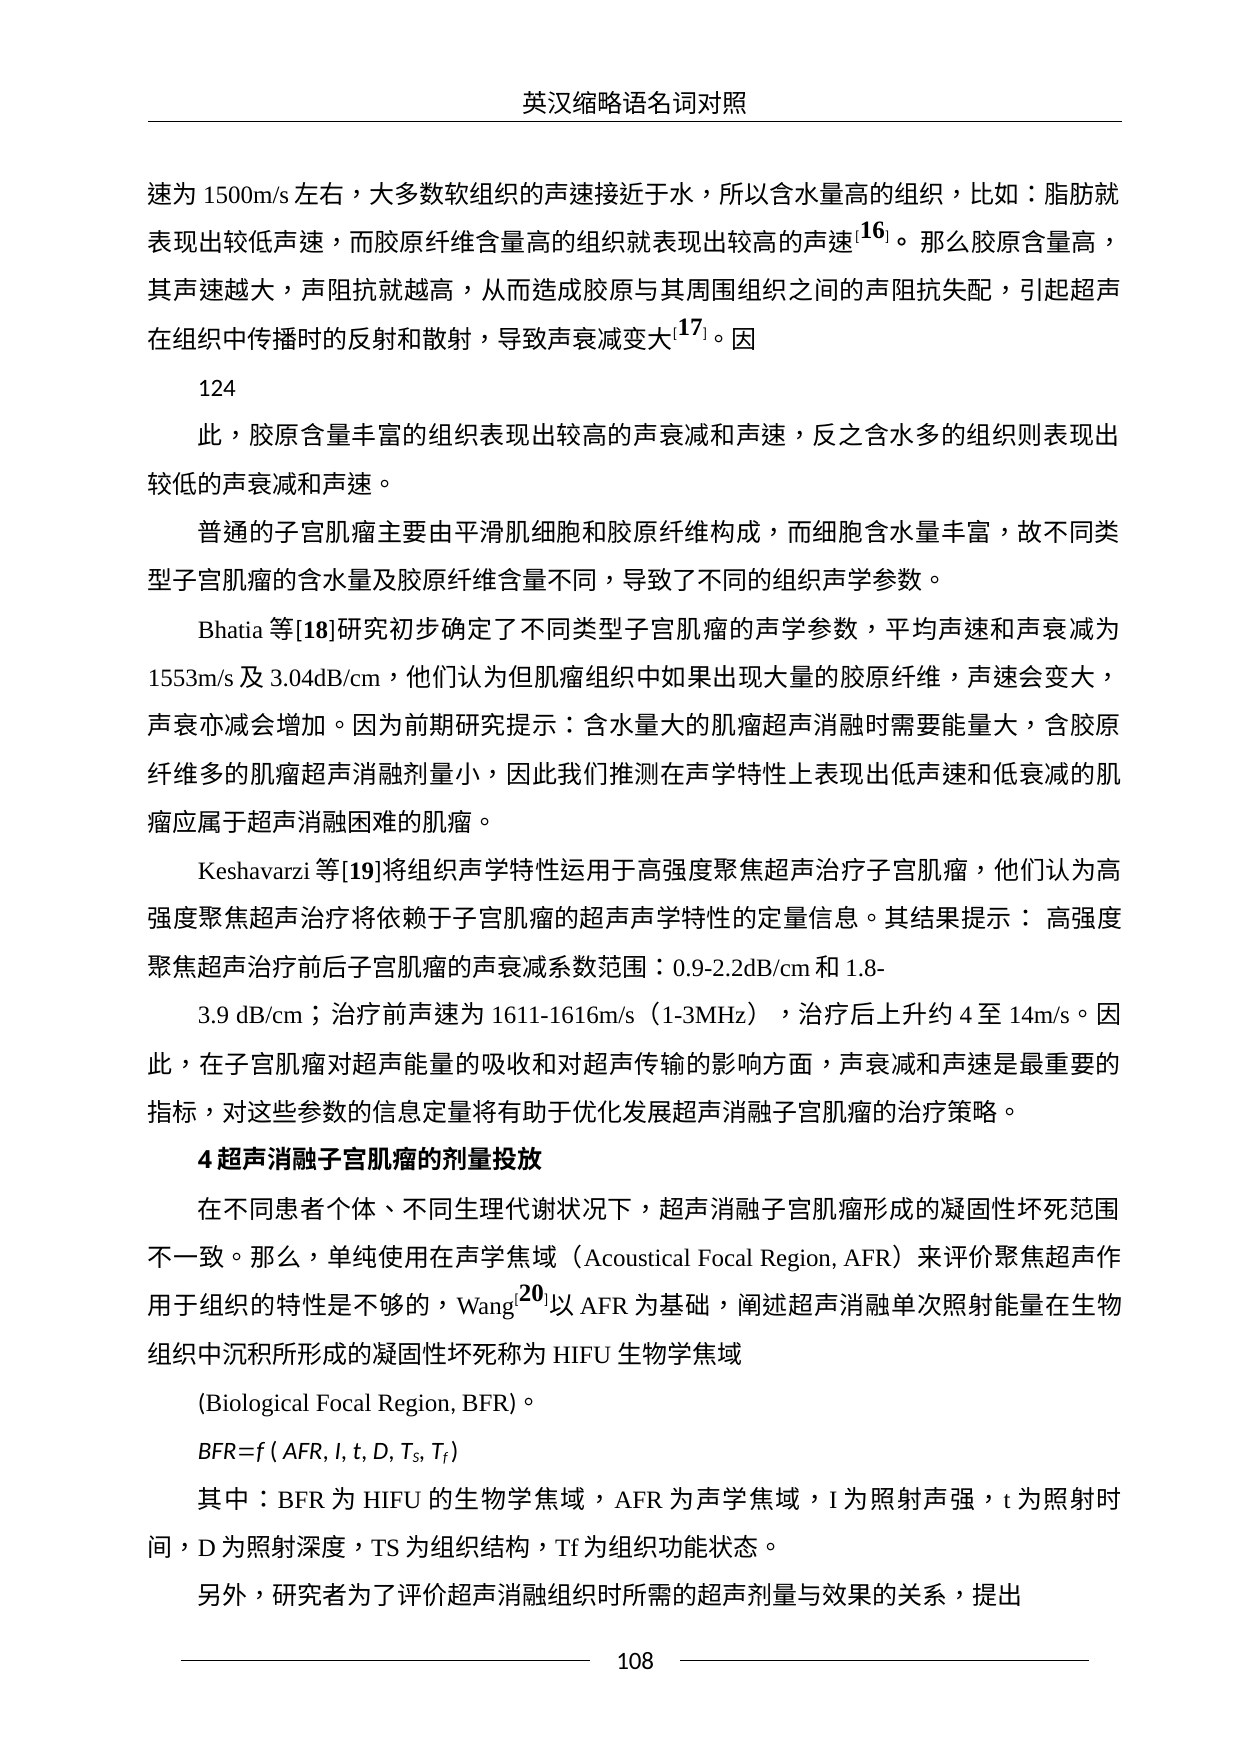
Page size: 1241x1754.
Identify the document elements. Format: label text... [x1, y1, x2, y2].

text 4超声消融子宫肌瘤的剂量投放 [148, 1128, 1122, 1176]
text Bhatia等[18]研究初步确定了不同类型子宫肌瘤的声学参数，平均声速和声衰减为1553m/s及3.04dB/cm，他们认为但肌瘤组织中如果出现大量的胶原纤维，声速会变大，声衰亦减会增加。因为前期研究提示：含水量大的肌瘤超声消融时需要能量大，含胶原纤维多的肌瘤超声消融剂量小，因此我们推测在声学特性上表现出低声速和低衰减的肌瘤应属于超声消融困难的肌瘤。 [148, 596, 1122, 838]
text 另外，研究者为了评价超声消融组织时所需的超声剂量与效果的关系，提出 [148, 1563, 1122, 1611]
text (Biological Focal Region, BFR)。 [148, 1369, 1122, 1418]
text 普通的子宫肌瘤主要由平滑肌细胞和胶原纤维构成，而细胞含水量丰富，故不同类型子宫肌瘤的含水量及胶原纤维含量不同，导致了不同的组织声学参数。 [148, 499, 1122, 596]
text 其中：BFR为HIFU的生物学焦域，AFR为声学焦域，I为照射声强，t为照射时间，D为照射深度，TS为组织结构，Tf为组织功能状态。 [148, 1466, 1122, 1563]
text 在不同患者个体、不同生理代谢状况下，超声消融子宫肌瘤形成的凝固性坏死范围不一致。那么，单纯使用在声学焦域（Acoustical Focal Region, AFR）来评价聚焦超声作用于组织的特性是不够的，Wang[20]以AFR为基础，阐述超声消融单次照射能量在生物组织中沉积所形成的凝固性坏死称为HIFU 生物学焦域 [148, 1176, 1122, 1369]
text 此，胶原含量丰富的组织表现出较高的声衰减和声速，反之含水多的组织则表现出较低的声衰减和声速。 [148, 403, 1122, 499]
text Keshavarzi等[19]将组织声学特性运用于高强度聚焦超声治疗子宫肌瘤，他们认为高强度聚焦超声治疗将依赖于子宫肌瘤的超声声学特性的定量信息。其结果提示： 高强度聚焦超声治疗前后子宫肌瘤的声衰减系数范围：0.9-2.2dB/cm和1.8- [148, 838, 1122, 983]
text BFRf ( AFR, I, t, D, TS, Tf ) [148, 1418, 1122, 1466]
text 124 [148, 354, 1122, 403]
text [148, 161, 1122, 354]
text 3.9 dB/cm；治疗前声速为1611-1616m/s（1-3MHz），治疗后上升约4至14m/s。因此，在子宫肌瘤对超声能量的吸收和对超声传输的影响方面，声衰减和声速是最重要的指标，对这些参数的信息定量将有助于优化发展超声消融子宫肌瘤的治疗策略。 [148, 983, 1122, 1128]
